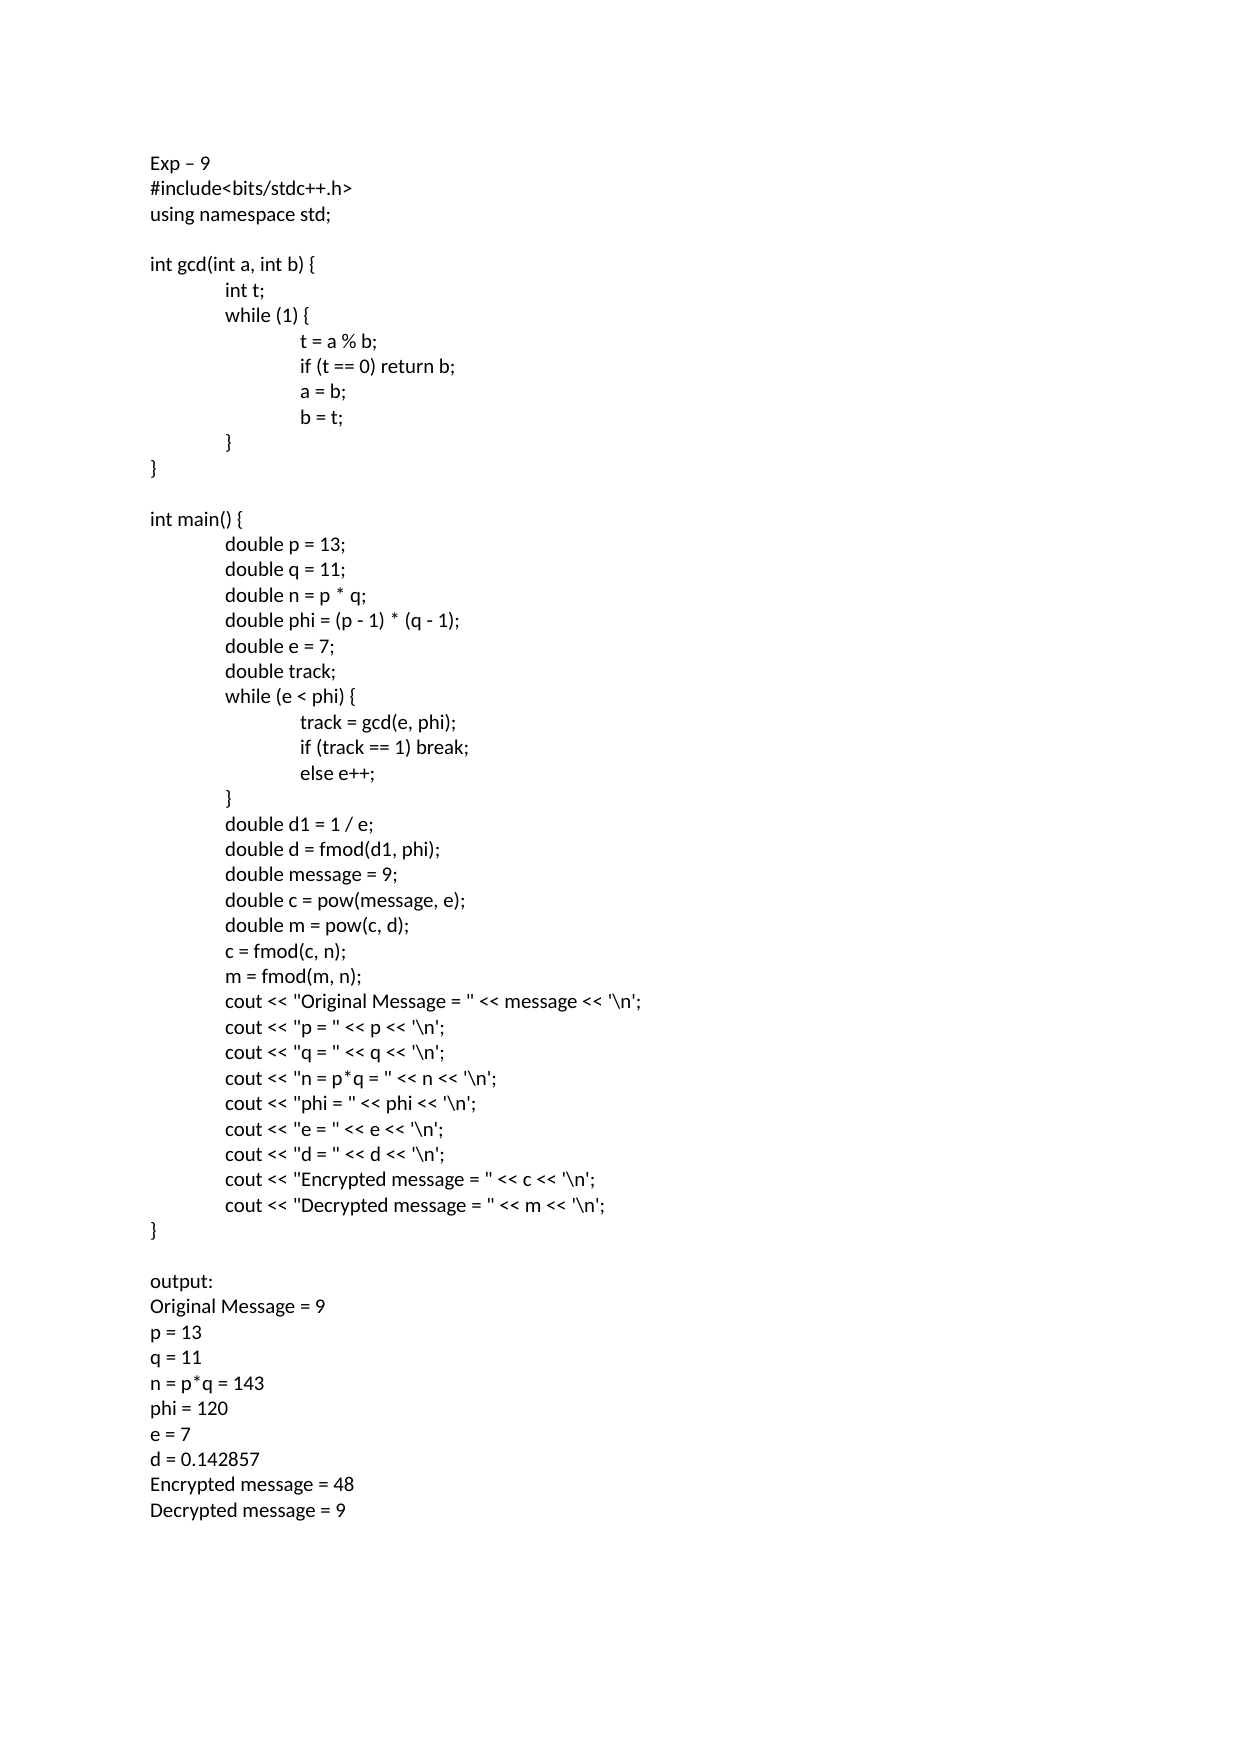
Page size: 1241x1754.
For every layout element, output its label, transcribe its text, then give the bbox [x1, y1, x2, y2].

text double m = pow(c, d); [150, 912, 1090, 938]
text while (e < phi) { [150, 684, 1090, 709]
text int main() { [150, 506, 1090, 531]
text int t; [150, 277, 1090, 302]
text p = 13 [150, 1319, 1090, 1344]
text m = fmod(m, n); [150, 963, 1090, 989]
text Exp – 9 [150, 150, 1090, 175]
text Encrypted message = 48 [150, 1472, 1090, 1497]
text c = fmod(c, n); [150, 938, 1090, 963]
text cout << "Encrypted message = " << c << '\n'; [150, 1167, 1090, 1192]
text cout << "phi = " << phi << '\n'; [150, 1090, 1090, 1116]
text q = 11 [150, 1344, 1090, 1370]
text double phi = (p - 1) * (q - 1); [150, 607, 1090, 633]
text t = a % b; [150, 328, 1090, 353]
text else e++; [150, 760, 1090, 785]
text } [150, 429, 1090, 455]
text phi = 120 [150, 1395, 1090, 1421]
text } [150, 1217, 1090, 1243]
text #include<bits/stdc++.h> [150, 175, 1090, 201]
text cout << "n = p*q = " << n << '\n'; [150, 1065, 1090, 1090]
text d = 0.142857 [150, 1446, 1090, 1472]
text Original Message = 9 [150, 1294, 1090, 1319]
text double track; [150, 658, 1090, 684]
text cout << "p = " << p << '\n'; [150, 1014, 1090, 1039]
text double c = pow(message, e); [150, 887, 1090, 912]
text cout << "d = " << d << '\n'; [150, 1141, 1090, 1167]
text double e = 7; [150, 633, 1090, 658]
text if (track == 1) break; [150, 734, 1090, 760]
text double p = 13; [150, 531, 1090, 557]
text b = t; [150, 404, 1090, 429]
text double q = 11; [150, 557, 1090, 582]
text double d1 = 1 / e; [150, 811, 1090, 836]
text while (1) { [150, 302, 1090, 328]
text n = p*q = 143 [150, 1370, 1090, 1395]
text } [150, 455, 1090, 480]
text double n = p * q; [150, 582, 1090, 607]
text Decrypted message = 9 [150, 1497, 1090, 1522]
text output: [150, 1268, 1090, 1294]
text double d = fmod(d1, phi); [150, 836, 1090, 862]
text e = 7 [150, 1421, 1090, 1446]
text if (t == 0) return b; [150, 353, 1090, 379]
text track = gcd(e, phi); [150, 709, 1090, 734]
text cout << "Decrypted message = " << m << '\n'; [150, 1192, 1090, 1217]
text cout << "Original Message = " << message << '\n'; [150, 989, 1090, 1014]
text cout << "e = " << e << '\n'; [150, 1116, 1090, 1141]
text a = b; [150, 379, 1090, 404]
text using namespace std; [150, 201, 1090, 226]
text cout << "q = " << q << '\n'; [150, 1039, 1090, 1065]
text int gcd(int a, int b) { [150, 252, 1090, 277]
text } [150, 785, 1090, 811]
text double message = 9; [150, 862, 1090, 887]
